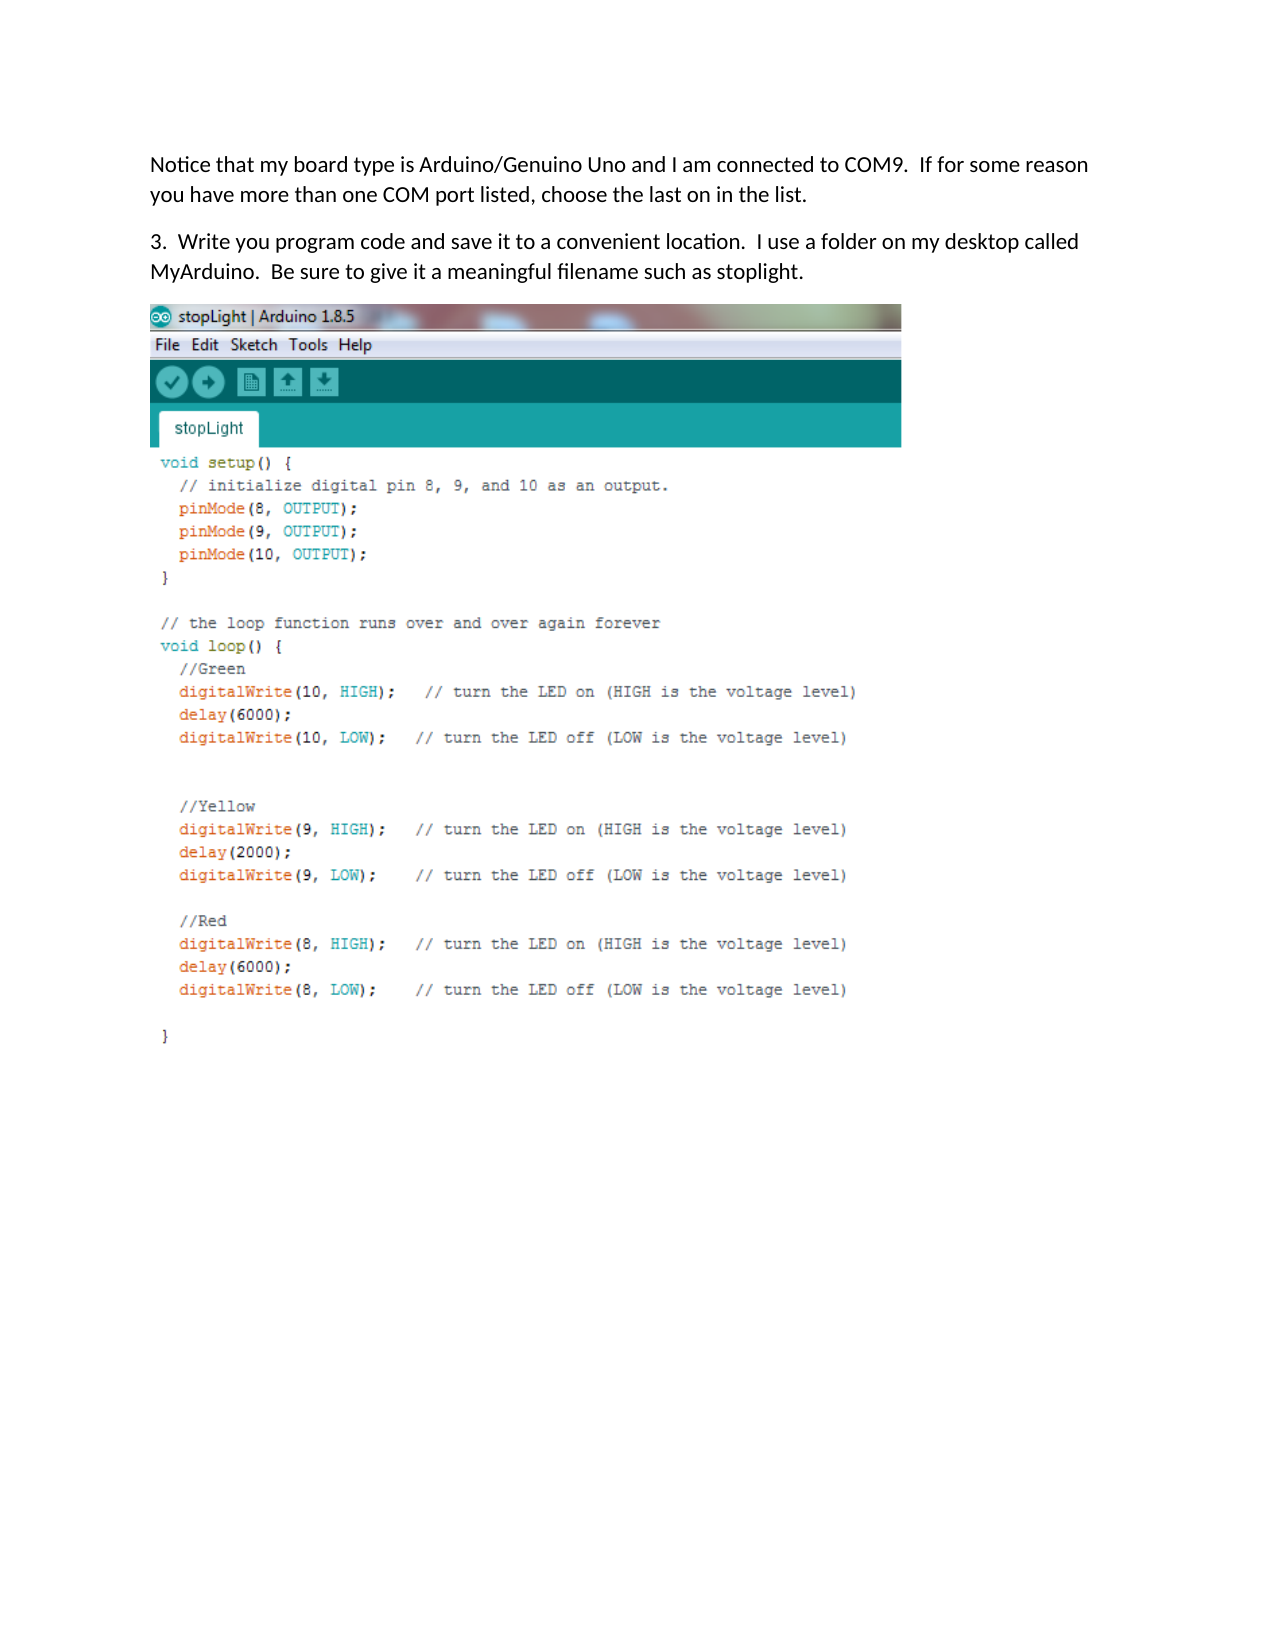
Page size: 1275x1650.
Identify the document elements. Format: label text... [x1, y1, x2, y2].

text Notice that my board type is Arduino/Genuino Uno and I am connected to COM9. If for some reason you have more than one COM port listed, choose the last on in the list. [150, 150, 1125, 208]
text 3. Write you program code and save it to a convenient location. I use a folder on my desktop called MyArduino. Be sure to give it a meaningful filename such as stoplight. [150, 227, 1125, 285]
picture [150, 304, 902, 1071]
